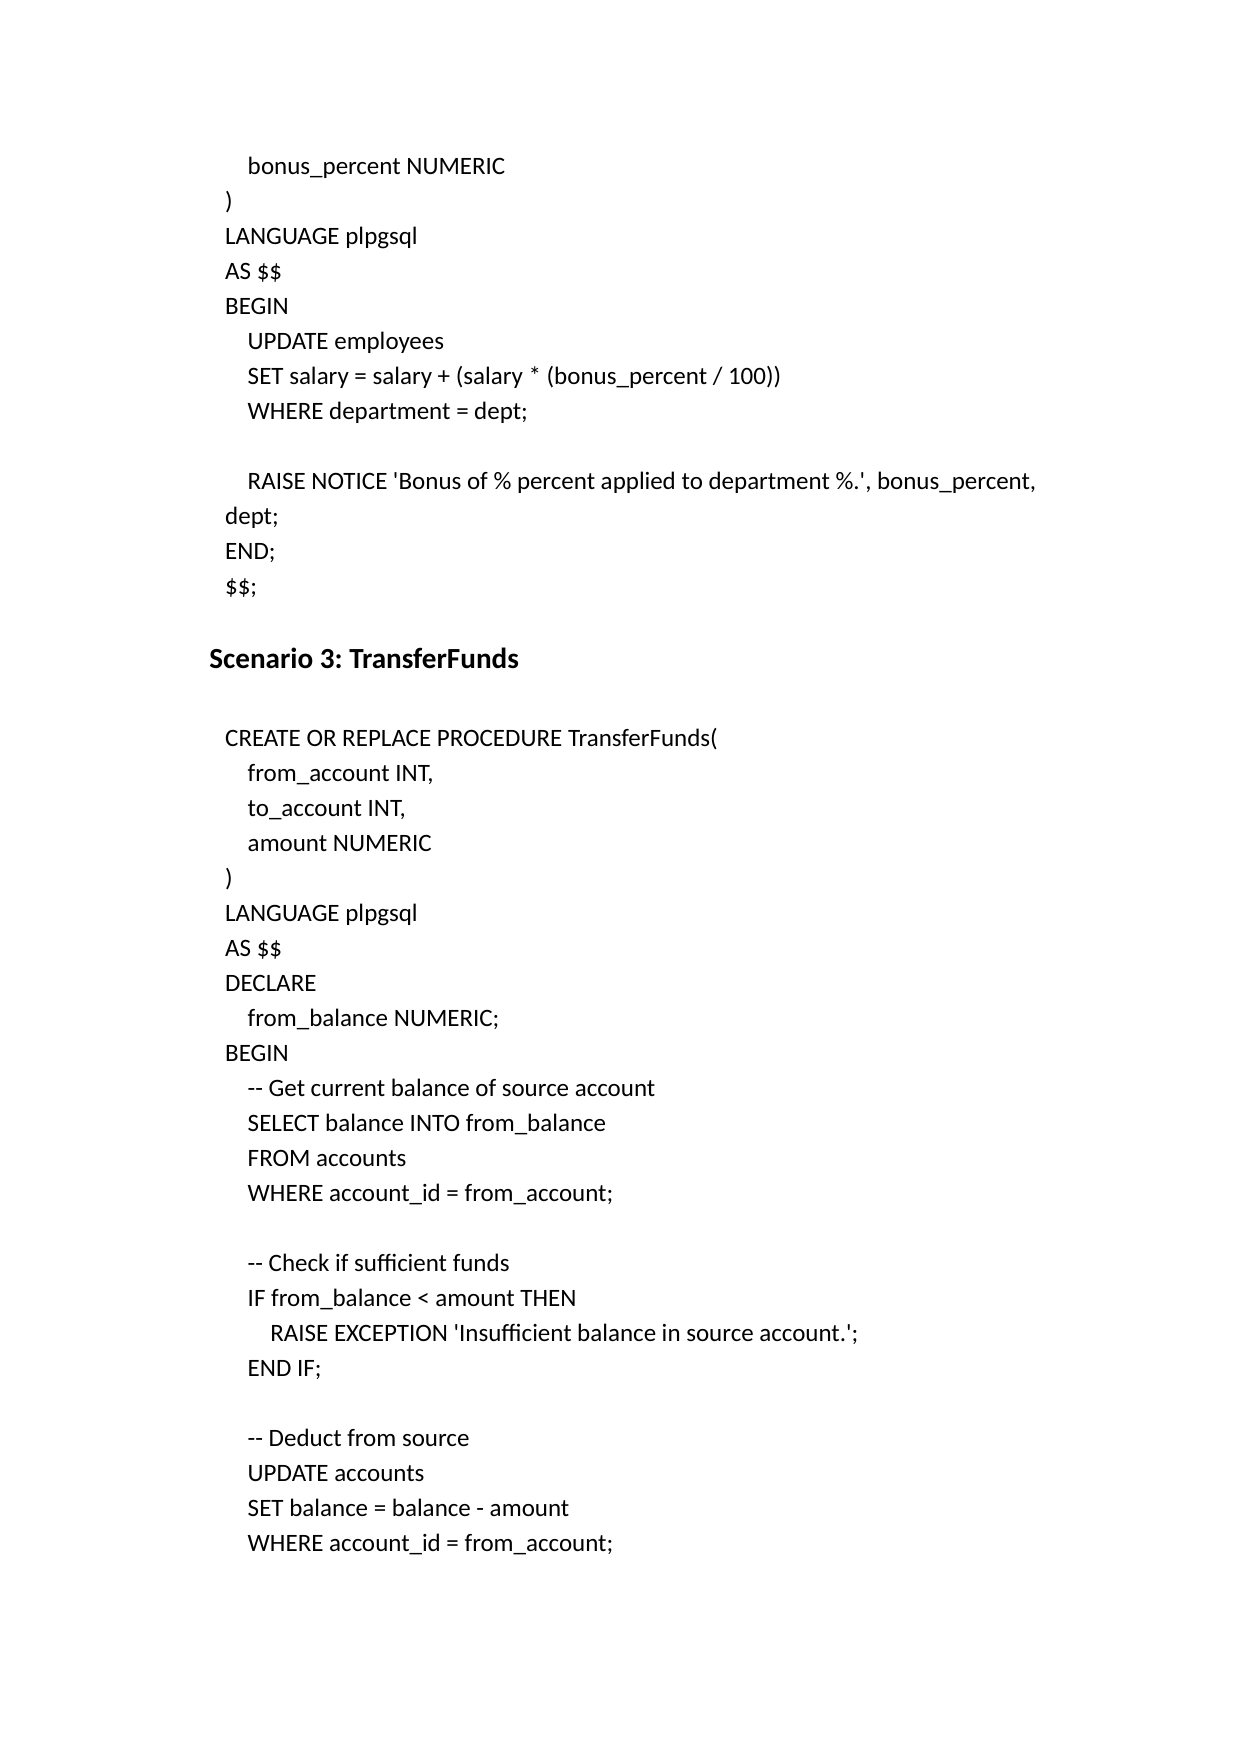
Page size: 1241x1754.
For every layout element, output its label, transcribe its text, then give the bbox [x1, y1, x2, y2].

text DECLARE [225, 967, 1090, 997]
text $$; [225, 570, 1090, 601]
text AS $$ [225, 932, 1090, 962]
text ) [225, 185, 1090, 216]
text BEGIN [225, 290, 1090, 321]
text from_account INT, [225, 757, 1090, 787]
text ) [225, 862, 1090, 892]
text Scenario 3: TransferFunds [150, 640, 1090, 676]
text FROM accounts [225, 1142, 1090, 1172]
text to_account INT, [225, 792, 1090, 822]
text BEGIN [225, 1037, 1090, 1067]
text -- Deduct from source [225, 1422, 1090, 1452]
text UPDATE accounts [225, 1457, 1090, 1487]
text SET balance = balance - amount [225, 1492, 1090, 1522]
text END; [225, 535, 1090, 566]
text SELECT balance INTO from_balance [225, 1107, 1090, 1137]
text AS $$ [225, 255, 1090, 286]
text from_balance NUMERIC; [225, 1002, 1090, 1032]
text -- Check if sufficient funds [225, 1247, 1090, 1277]
text LANGUAGE plpgsql [225, 220, 1090, 251]
text WHERE account_id = from_account; [225, 1177, 1090, 1207]
text bonus_percent NUMERIC [225, 150, 1090, 181]
text IF from_balance < amount THEN [225, 1282, 1090, 1312]
text END IF; [225, 1352, 1090, 1382]
text RAISE EXCEPTION 'Insufficient balance in source account.'; [225, 1317, 1090, 1347]
text RAISE NOTICE 'Bonus of % percent applied to department %.', bonus_percent, dept; [225, 465, 1090, 531]
text -- Get current balance of source account [225, 1072, 1090, 1102]
text UPDATE employees [225, 325, 1090, 356]
text LANGUAGE plpgsql [225, 897, 1090, 927]
text WHERE account_id = from_account; [225, 1527, 1090, 1557]
text CREATE OR REPLACE PROCEDURE TransferFunds( [225, 722, 1090, 752]
text SET salary = salary + (salary * (bonus_percent / 100)) [225, 360, 1090, 391]
text amount NUMERIC [225, 827, 1090, 857]
text WHERE department = dept; [225, 395, 1090, 426]
